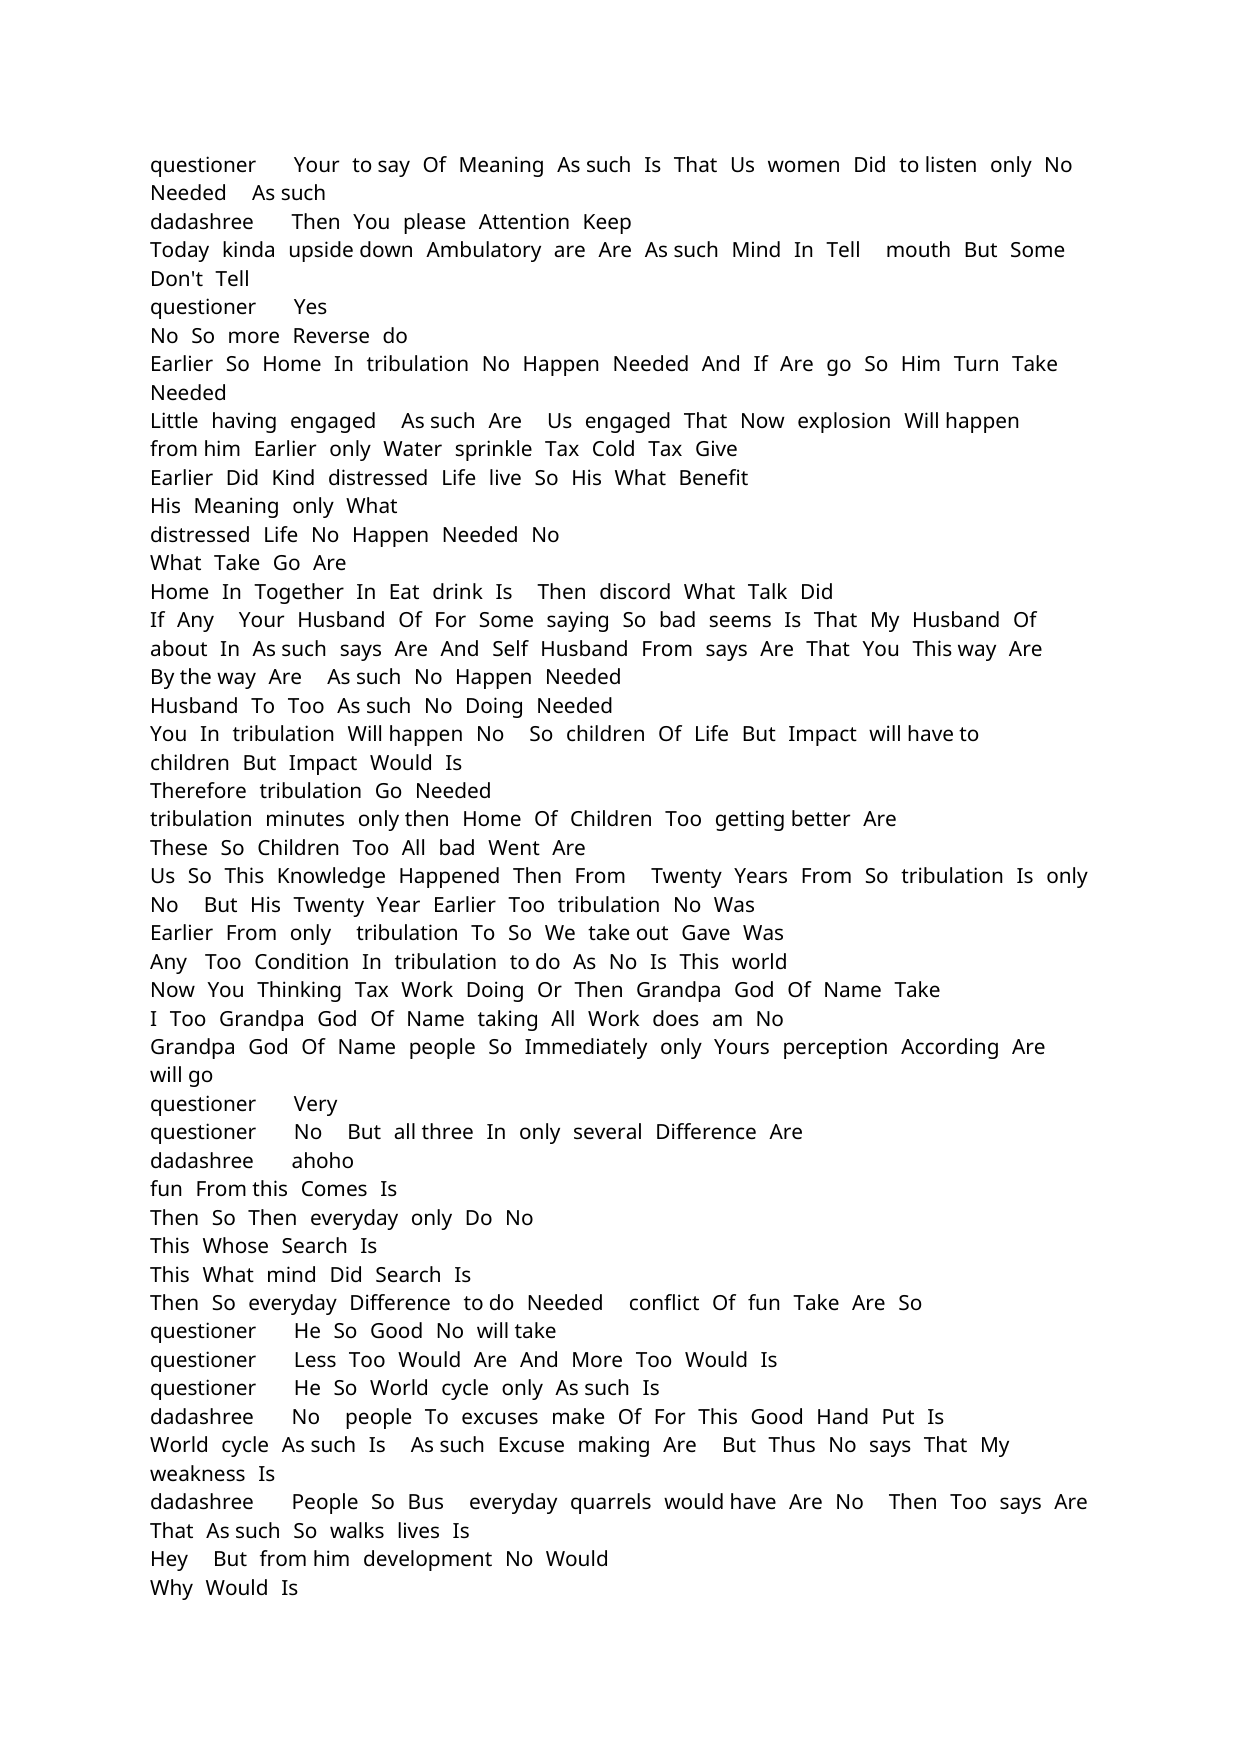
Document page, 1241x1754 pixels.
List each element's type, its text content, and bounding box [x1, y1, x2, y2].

text His Meaning only What [150, 492, 1090, 520]
text questioner Less Too Would Are And More Too Would Is [150, 1345, 1090, 1373]
text fun From this Comes Is [150, 1174, 1090, 1203]
text World cycle As such Is As such Excuse making Are But Thus No says That My weakness Is [150, 1430, 1090, 1487]
text Then So everyday Difference to do Needed conflict Of fun Take Are So [150, 1288, 1090, 1317]
text Husband To Too As such No Doing Needed [150, 691, 1090, 719]
text distressed Life No Happen Needed No [150, 520, 1090, 548]
text dadashree Then You please Attention Keep [150, 207, 1090, 235]
text Us So This Knowledge Happened Then From Twenty Years From So tribulation Is only No But His Twenty Year Earlier Too tribulation No Was [150, 861, 1090, 918]
text Little having engaged As such Are Us engaged That Now explosion Will happen from him Earlier only Water sprinkle Tax Cold Tax Give [150, 406, 1090, 463]
text No So more Reverse do [150, 321, 1090, 349]
text dadashree People So Bus everyday quarrels would have Are No Then Too says Are That As such So walks lives Is [150, 1487, 1090, 1544]
text dadashree ahoho [150, 1146, 1090, 1174]
text Earlier So Home In tribulation No Happen Needed And If Are go So Him Turn Take Needed [150, 349, 1090, 406]
text Now You Thinking Tax Work Doing Or Then Grandpa God Of Name Take [150, 975, 1090, 1004]
text questioner Your to say Of Meaning As such Is That Us women Did to listen only No Needed As such [150, 150, 1090, 207]
text If Any Your Husband Of For Some saying So bad seems Is That My Husband Of about In As such says Are And Self Husband From says Are That You This way Are By the way Are As such No Happen Needed [150, 605, 1090, 691]
text Home In Together In Eat drink Is Then discord What Talk Did [150, 577, 1090, 605]
text Earlier From only tribulation To So We take out Gave Was [150, 918, 1090, 947]
text Grandpa God Of Name people So Immediately only Yours perception According Are will go [150, 1032, 1090, 1089]
text Today kinda upside down Ambulatory are Are As such Mind In Tell mouth But Some Don't Tell [150, 235, 1090, 292]
text This Whose Search Is [150, 1231, 1090, 1260]
text Why Would Is [150, 1573, 1090, 1601]
text Any Too Condition In tribulation to do As No Is This world [150, 947, 1090, 975]
text Therefore tribulation Go Needed [150, 776, 1090, 804]
text tribulation minutes only then Home Of Children Too getting better Are [150, 804, 1090, 833]
text These So Children Too All bad Went Are [150, 833, 1090, 861]
text questioner He So Good No will take [150, 1317, 1090, 1345]
text I Too Grandpa God Of Name taking All Work does am No [150, 1004, 1090, 1032]
text questioner Yes [150, 292, 1090, 321]
text What Take Go Are [150, 548, 1090, 577]
text questioner No But all three In only several Difference Are [150, 1117, 1090, 1146]
text You In tribulation Will happen No So children Of Life But Impact will have to [150, 719, 1090, 748]
text Hey But from him development No Would [150, 1544, 1090, 1573]
text This What mind Did Search Is [150, 1260, 1090, 1288]
text children But Impact Would Is [150, 748, 1090, 776]
text Then So Then everyday only Do No [150, 1203, 1090, 1231]
text questioner He So World cycle only As such Is [150, 1373, 1090, 1402]
text questioner Very [150, 1089, 1090, 1117]
text dadashree No people To excuses make Of For This Good Hand Put Is [150, 1402, 1090, 1430]
text Earlier Did Kind distressed Life live So His What Benefit [150, 463, 1090, 492]
